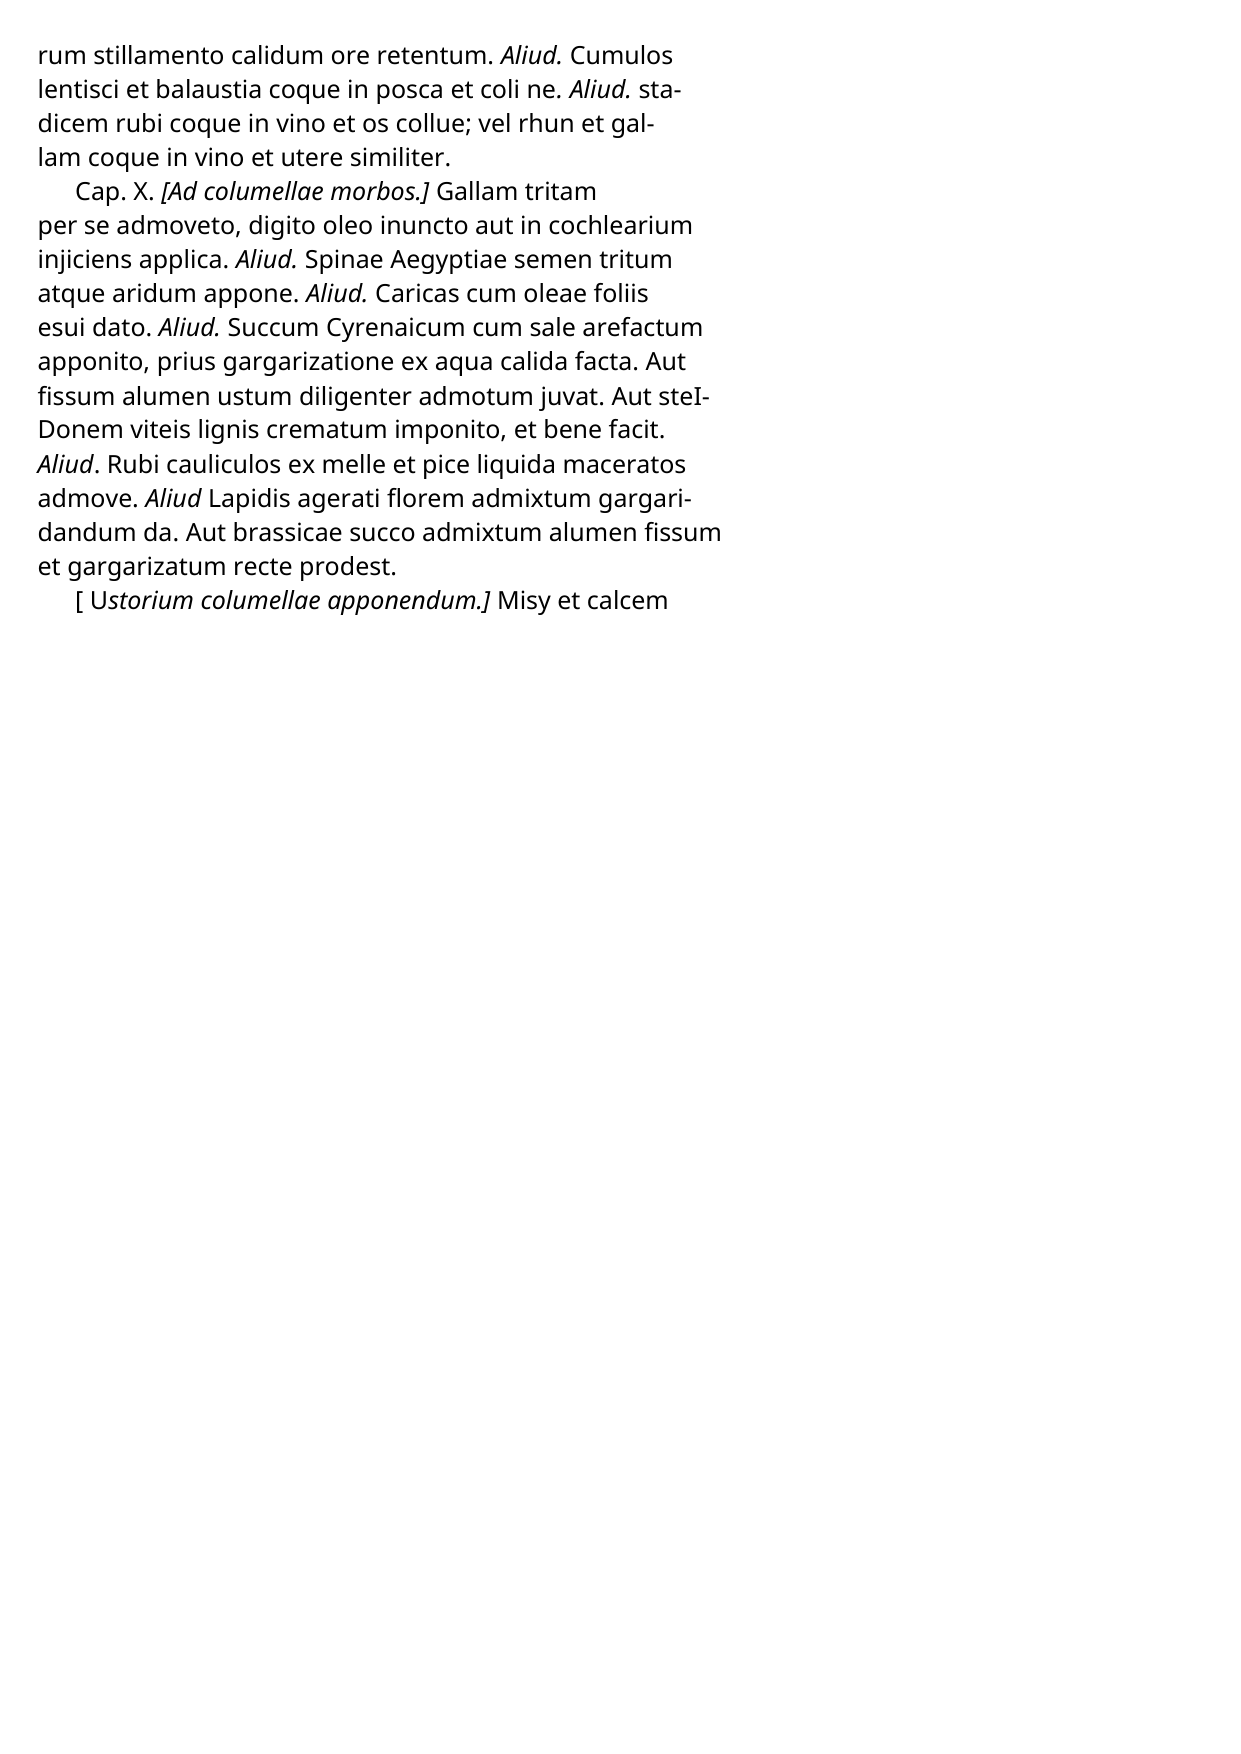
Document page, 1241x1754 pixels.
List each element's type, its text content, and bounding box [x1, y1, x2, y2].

text Cap. X. [Ad columellae morbos.] Gallam tritam per se admoveto, digito oleo inuncto aut in cochlearium injiciens applica. Aliud. Spinae Aegyptiae semen tritum atque aridum appone. Aliud. Caricas cum oleae foliis esui dato. Aliud. Succum Cyrenaicum cum sale arefactum apponito, prius gargarizatione ex aqua calida facta. Aut fissum alumen ustum diligenter admotum juvat. Aut steI- Donem viteis lignis crematum imponito, et bene facit. Aliud. Rubi cauliculos ex melle et pice liquida maceratos admove. Aliud Lapidis agerati florem admixtum gargari- dandum da. Aut brassicae succo admixtum alumen fissum et gargarizatum recte prodest. [37, 174, 1203, 582]
text [ Ustorium columellae apponendum.] Misy et calcem [37, 582, 1203, 617]
text rum stillamento calidum ore retentum. Aliud. Cumulos lentisci et balaustia coque in posca et coli ne. Aliud. sta- dicem rubi coque in vino et os collue; vel rhun et gal- lam coque in vino et utere similiter. [37, 37, 1203, 174]
